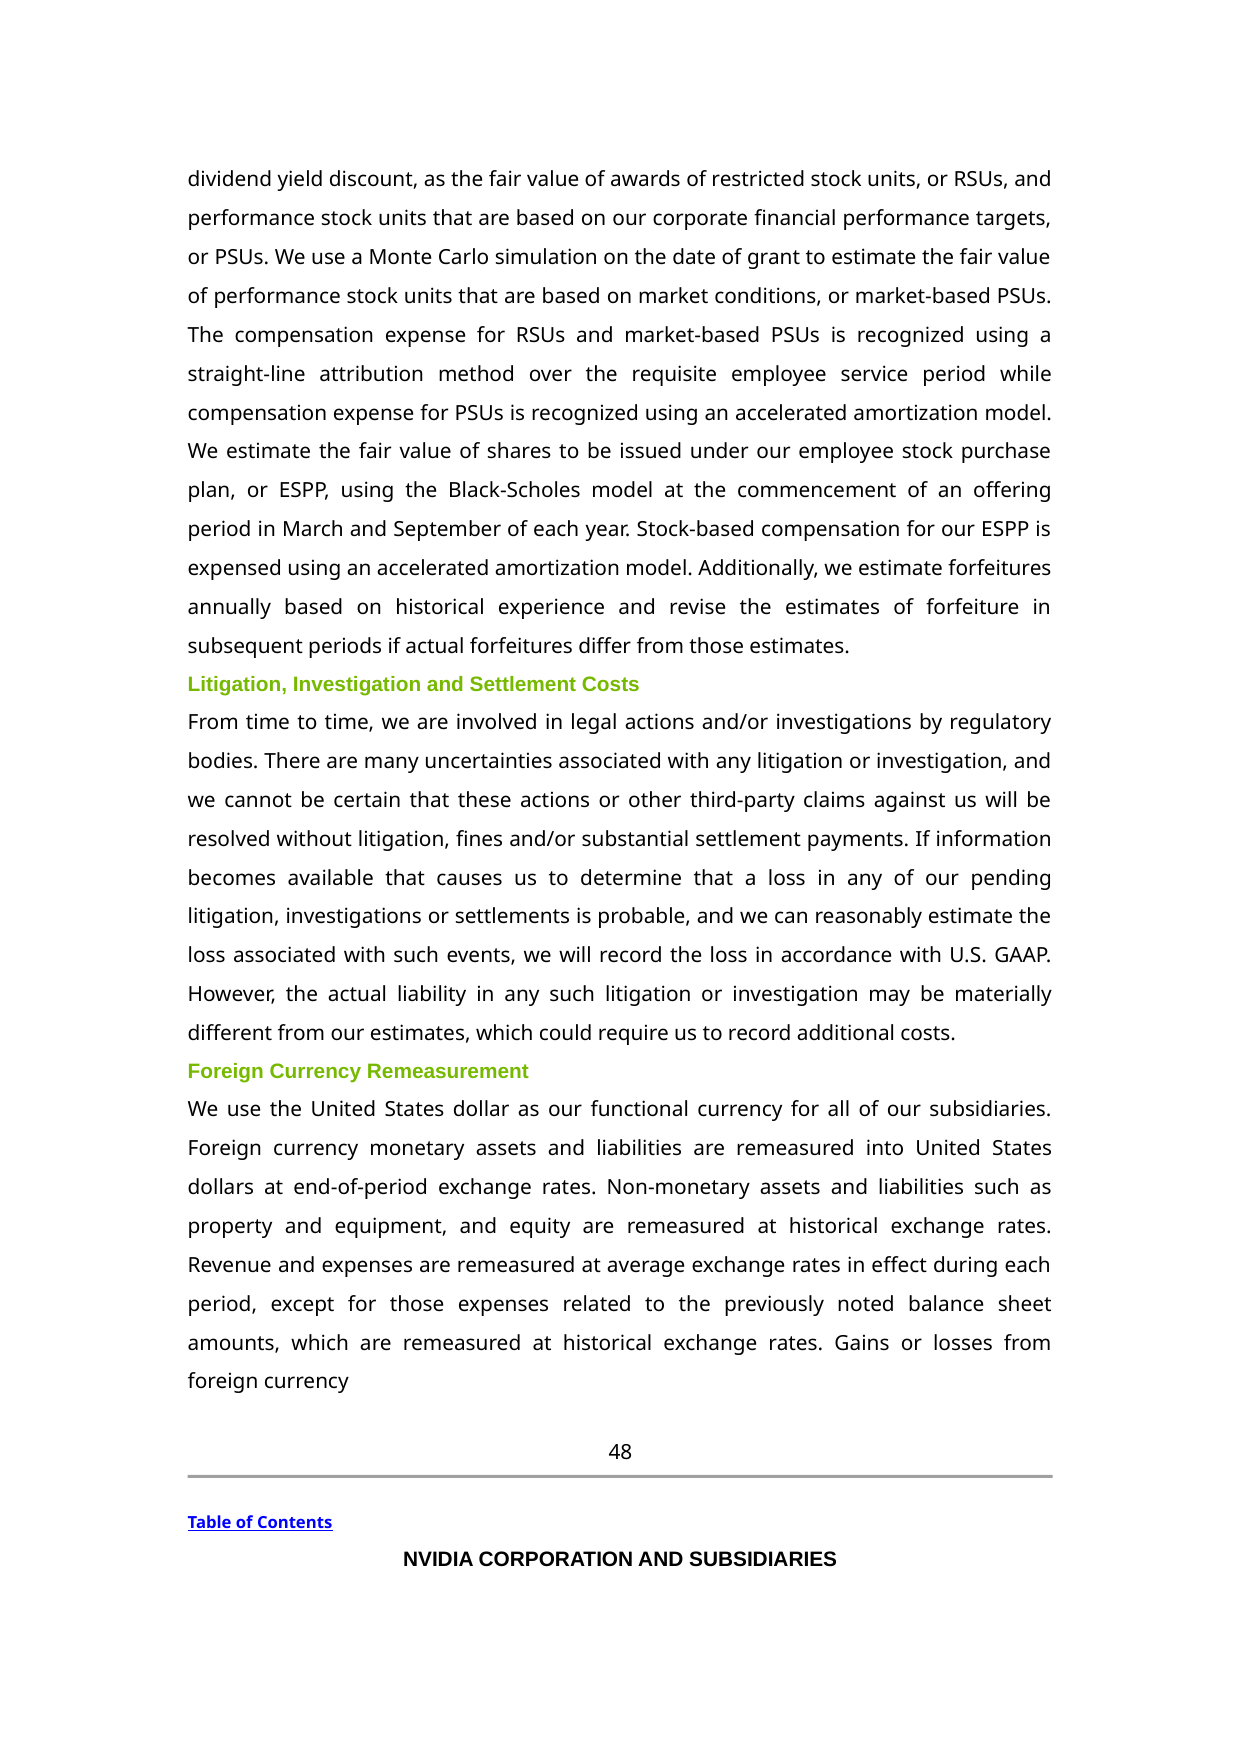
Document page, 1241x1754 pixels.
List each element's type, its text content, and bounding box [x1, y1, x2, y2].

text From time to time, we are involved in legal actions and/or investigations by regulatory bodies. There are many uncertainties associated with any litigation or investigation, and we cannot be certain that these actions or other third-party claims against us will be resolved without litigation, fines and/or substantial settlement payments. If information becomes available that causes us to determine that a loss in any of our pending litigation, investigations or settlements is probable, and we can reasonably estimate the loss associated with such events, we will record the loss in accordance with U.S. GAAP. However, the actual liability in any such litigation or investigation may be materially different from our estimates, which could require us to record additional costs. [187, 705, 1053, 1049]
text Foreign Currency Remeasurement [187, 1055, 1053, 1087]
text Litigation, Investigation and Settlement Costs [187, 668, 1053, 700]
text We use the United States dollar as our functional currency for all of our subsidiaries. Foreign currency monetary assets and liabilities are remeasured into United States dollars at end-of-period exchange rates. Non-monetary assets and liabilities such as property and equipment, and equity are remeasured at historical exchange rates. Revenue and expenses are remeasured at average exchange rates in effect during each period, except for those expenses related to the previously noted balance sheet amounts, which are remeasured at historical exchange rates. Gains or losses from foreign currency [187, 1092, 1053, 1397]
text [187, 162, 1053, 662]
text Table of Contents [187, 1506, 1053, 1538]
text NVIDIA CORPORATION AND SUBSIDIARIES [187, 1543, 1053, 1575]
text 48 [187, 1435, 1053, 1468]
